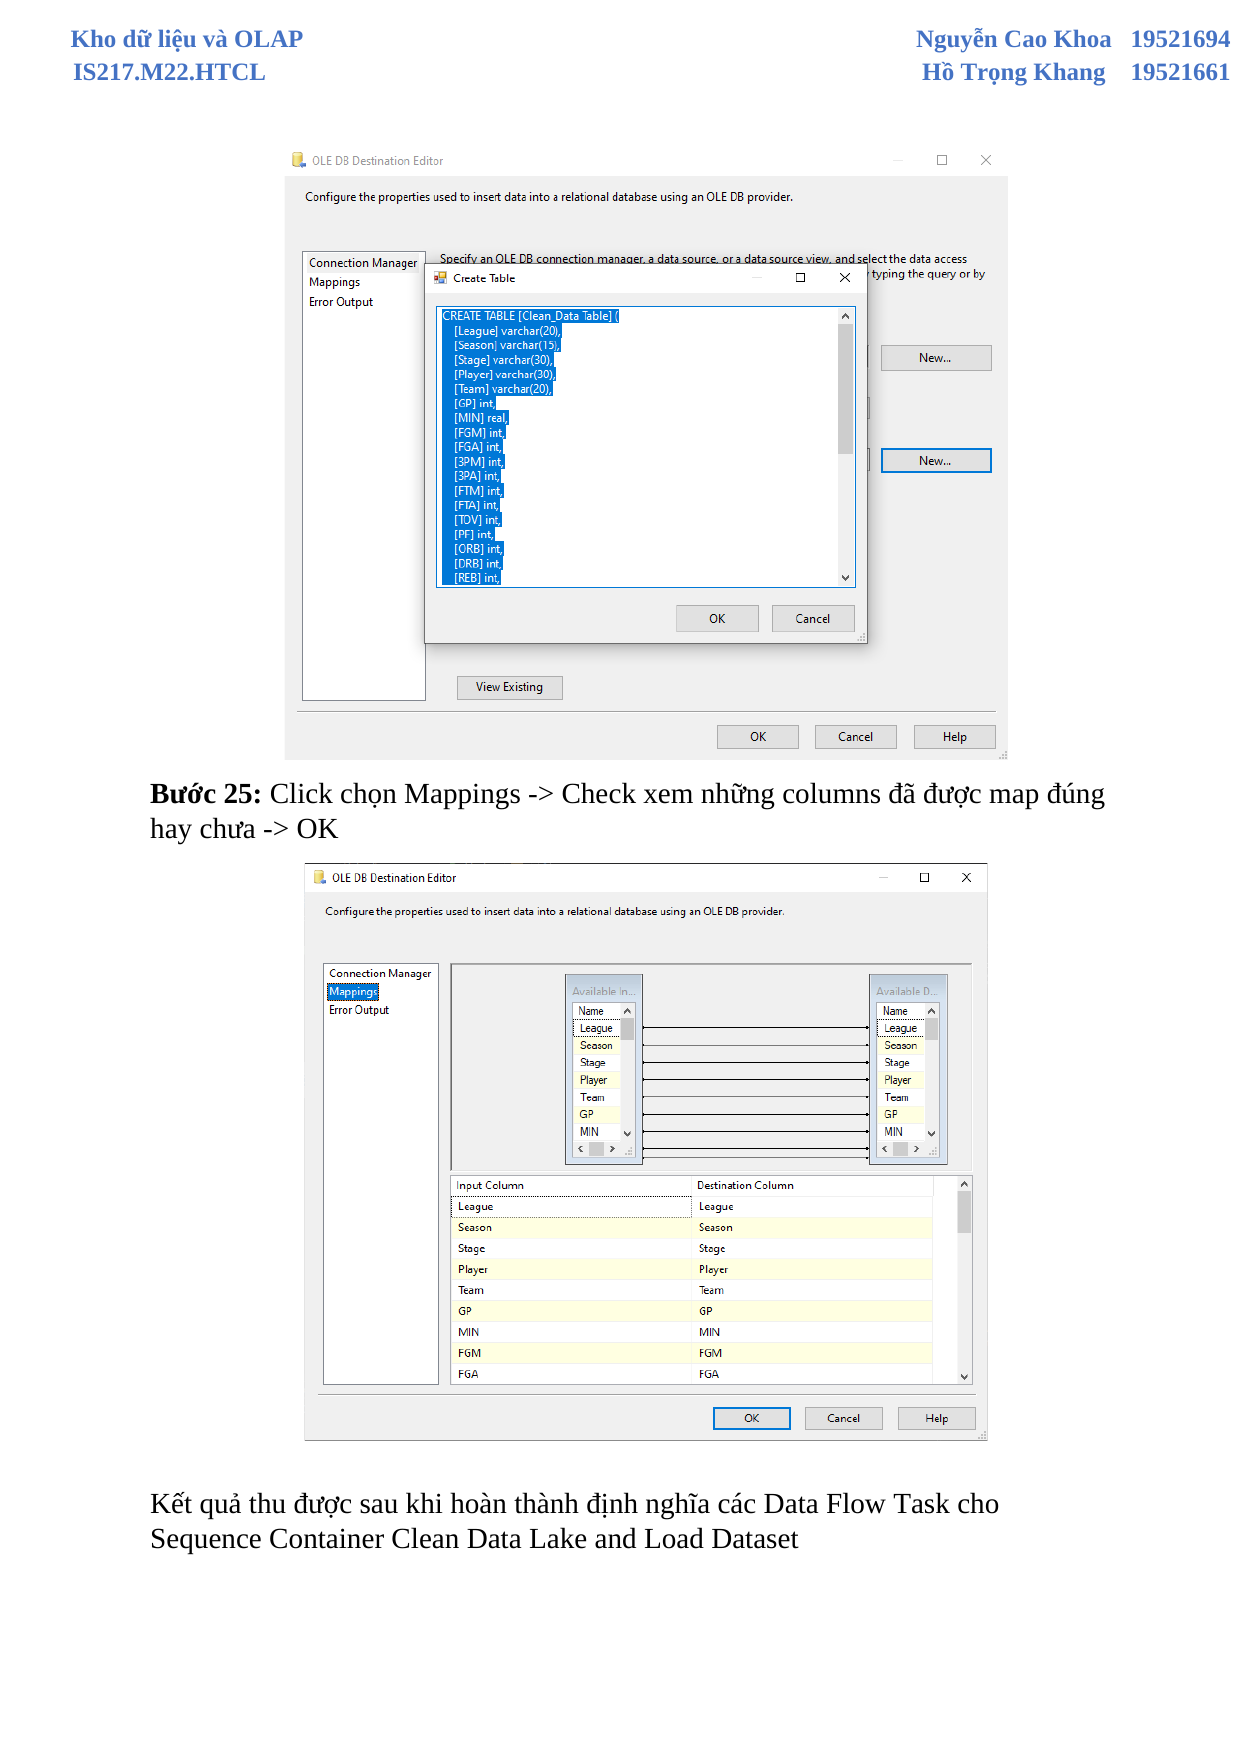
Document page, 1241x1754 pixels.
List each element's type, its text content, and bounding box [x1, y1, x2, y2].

picture [304, 863, 988, 1441]
text Bước 25: Click chọn Mappings -> Check xem những columns đã được map đúng hay chưa -> OK [150, 776, 1107, 845]
picture [284, 150, 1008, 760]
text Kết quả thu được sau khi hoàn thành định nghĩa các Data Flow Task cho Sequence Container Clean Data Lake and Load Dataset [150, 1486, 1107, 1554]
